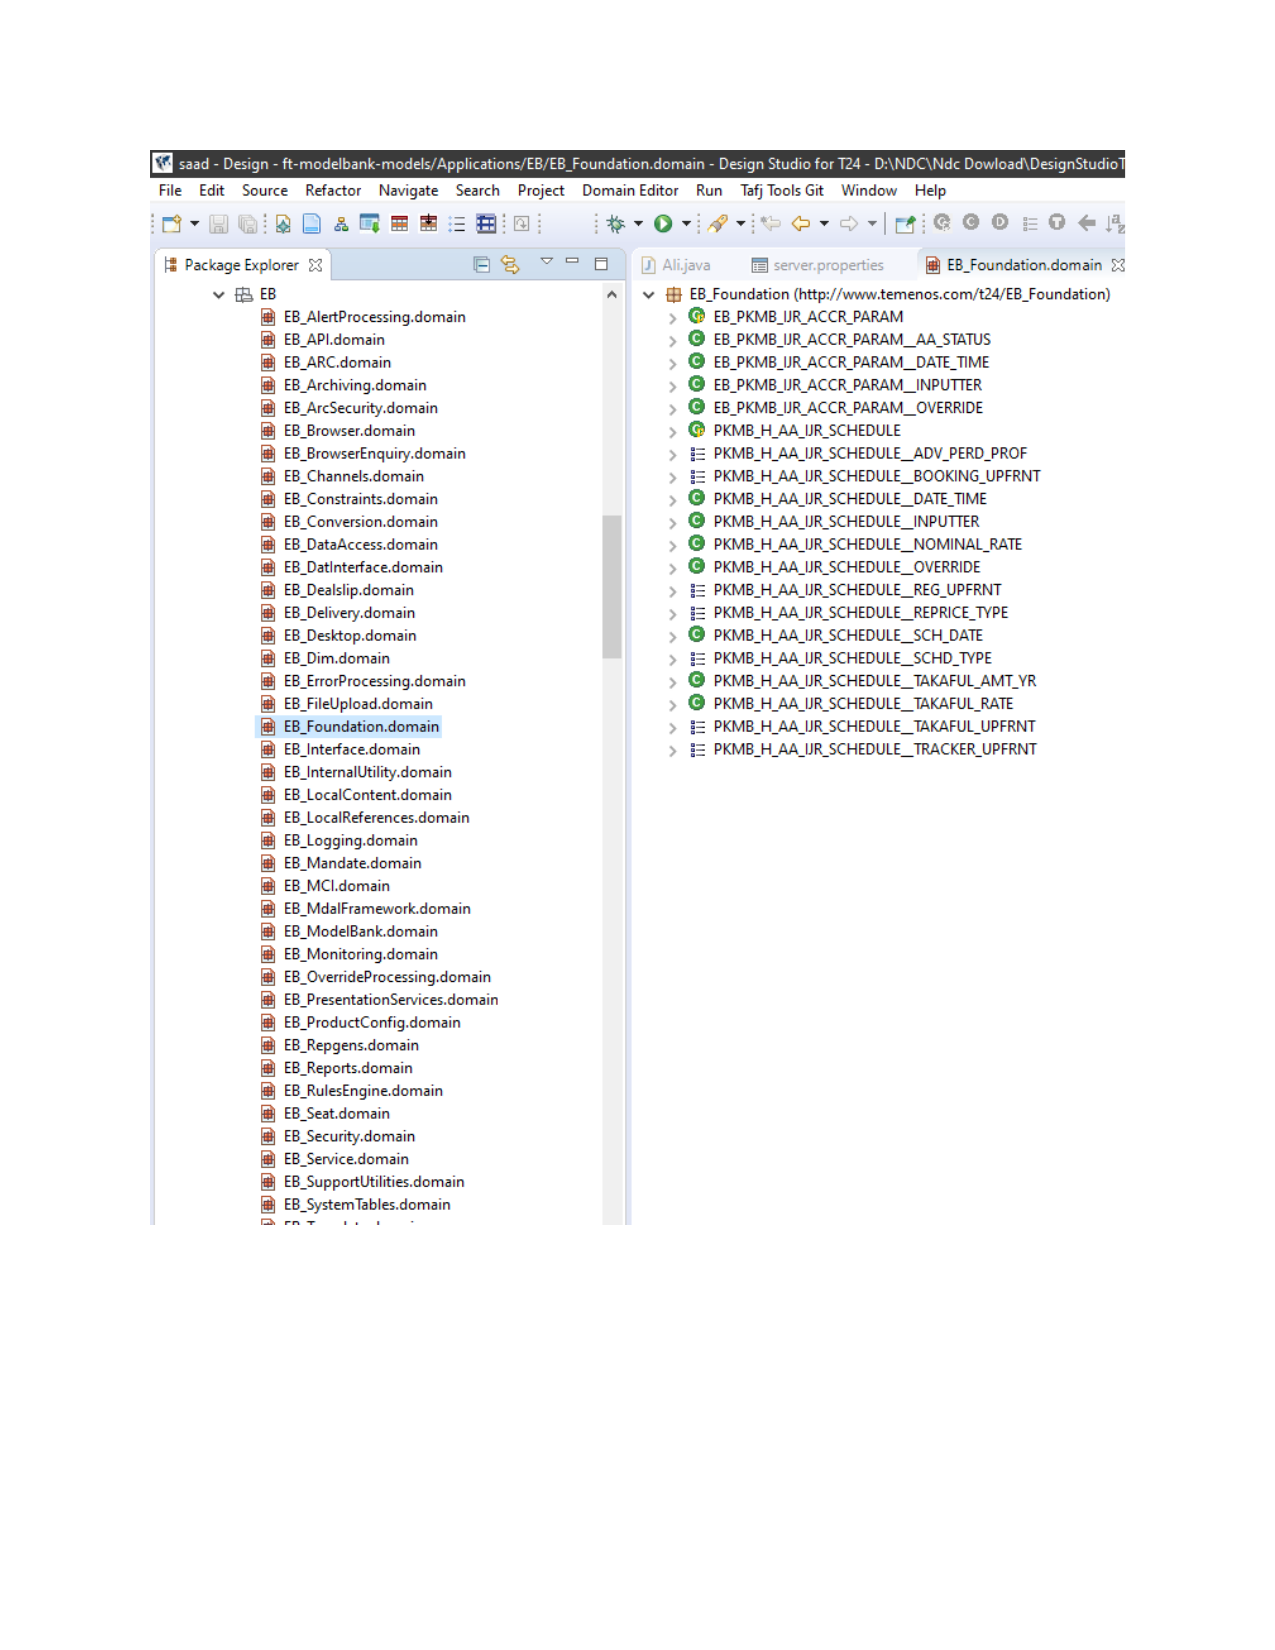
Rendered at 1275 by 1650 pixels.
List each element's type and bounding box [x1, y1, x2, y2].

picture [150, 150, 1125, 1225]
